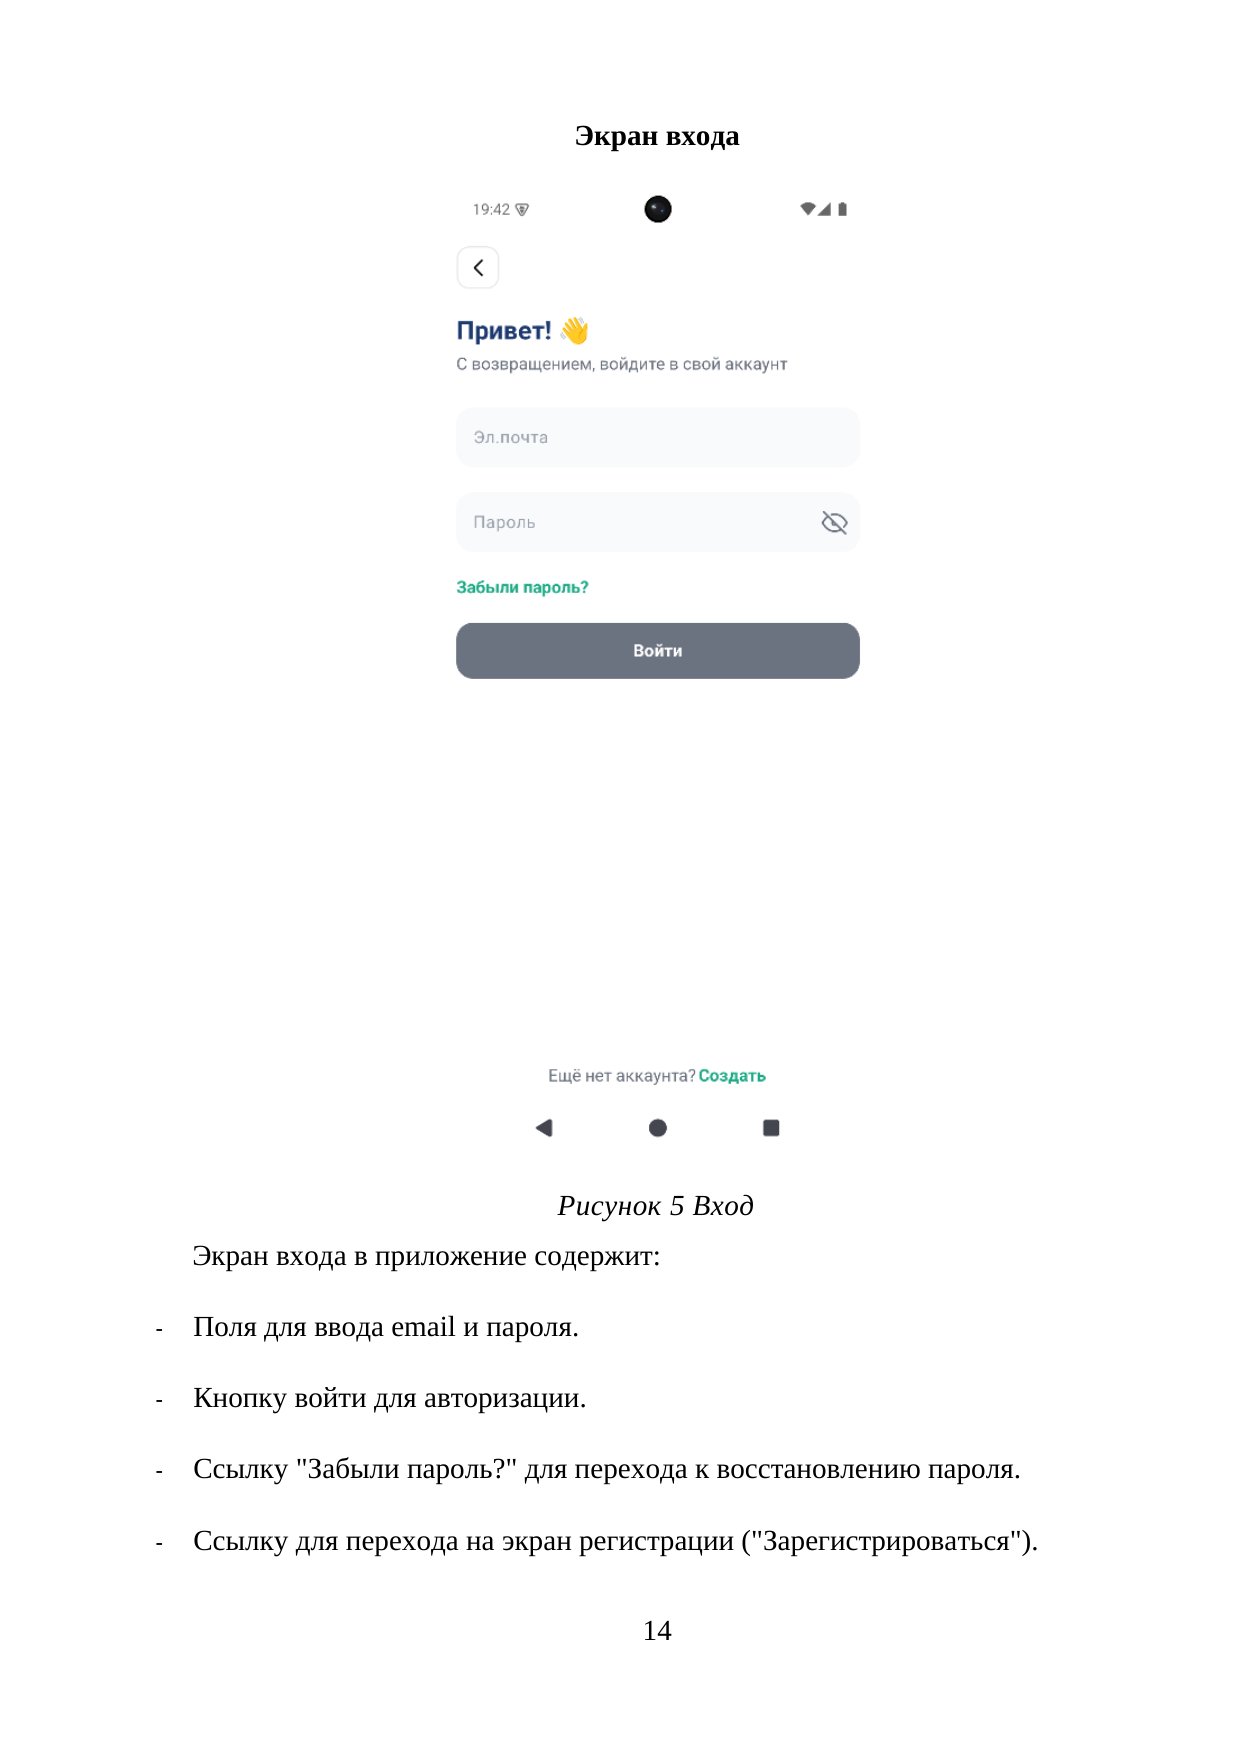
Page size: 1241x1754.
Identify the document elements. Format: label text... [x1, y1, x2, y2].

list Поля для ввода email и пароля. [156, 1309, 1122, 1343]
picture [445, 189, 869, 1151]
list Ссылку "Забыли пароль?" для перехода к восстановлению пароля. [156, 1452, 1122, 1485]
list Ссылку для перехода на экран регистрации ("Зарегистрироваться"). [156, 1523, 1122, 1556]
text Экран входа [118, 118, 1122, 152]
text Экран входа в приложение содержит: [118, 1238, 1122, 1272]
text Рисунок 5 Вход [118, 1188, 1122, 1221]
list Кнопку войти для авторизации. [156, 1380, 1122, 1414]
